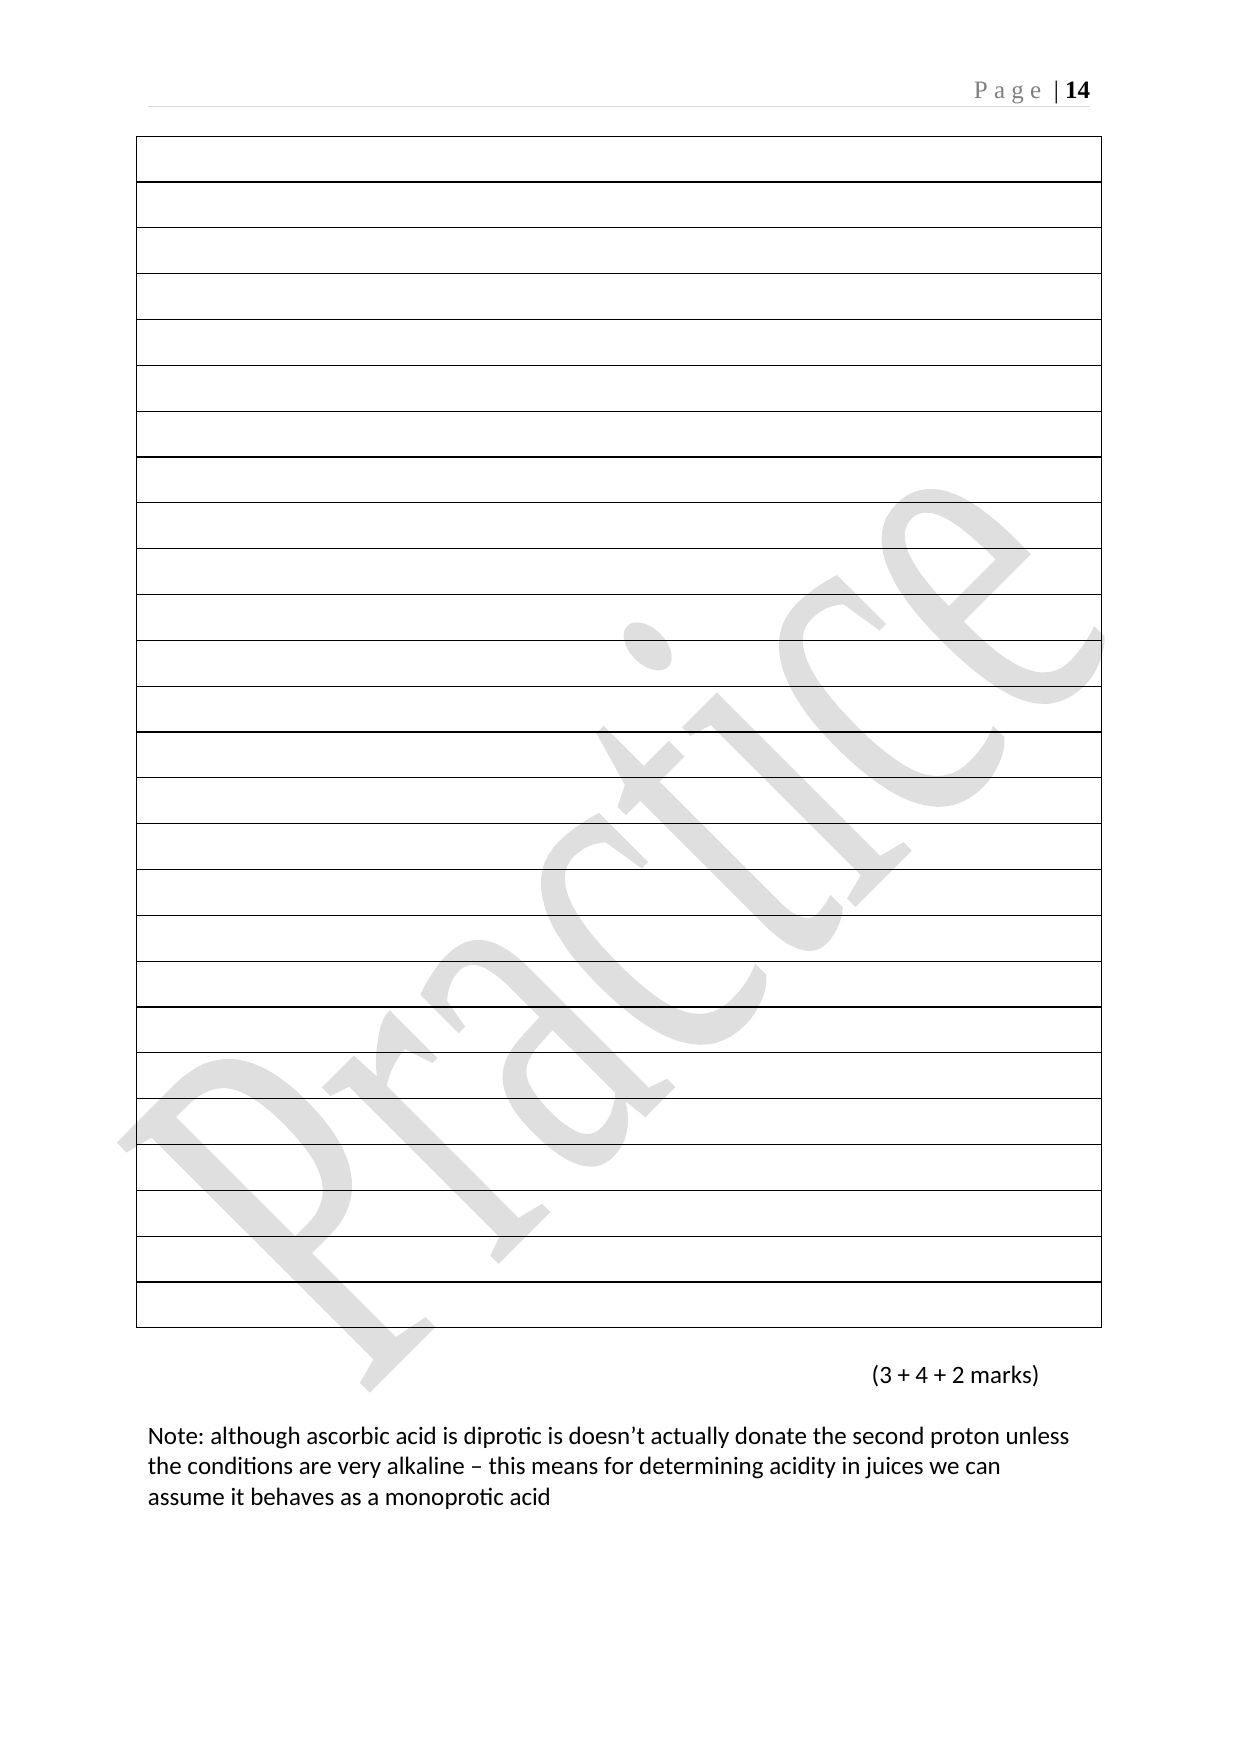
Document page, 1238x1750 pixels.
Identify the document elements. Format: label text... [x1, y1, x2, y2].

table_cell [137, 916, 1101, 961]
table_cell [137, 595, 1101, 640]
table_cell [137, 1099, 1101, 1144]
table_cell [137, 183, 1101, 227]
table_cell [137, 412, 1101, 456]
table_cell [137, 458, 1101, 502]
table_cell [137, 228, 1101, 273]
text Note: although ascorbic acid is diprotic is doesn’t actually donate the second proton unless the conditions are very alkaline – this means for determining acidity in juices we can assume it behaves as a monoprotic acid [148, 1420, 1083, 1511]
table_cell [137, 503, 1101, 548]
table_cell [137, 824, 1101, 869]
table_cell [137, 1145, 1101, 1190]
text (3 + 4 + 2 marks) [148, 1359, 1083, 1389]
table_cell [137, 870, 1101, 915]
table_cell [137, 641, 1101, 686]
table_cell [137, 778, 1101, 823]
table_cell [137, 137, 1101, 181]
table_cell [137, 1053, 1101, 1098]
table_cell [137, 962, 1101, 1006]
table_cell [137, 274, 1101, 319]
table_cell [137, 733, 1101, 777]
table_cell [137, 320, 1101, 365]
table_cell [137, 366, 1101, 411]
table_cell [137, 549, 1101, 594]
table_cell [137, 1008, 1101, 1052]
table_cell [137, 1191, 1101, 1236]
table_cell [137, 687, 1101, 731]
table_cell [137, 1237, 1101, 1281]
table_cell [137, 1283, 1101, 1327]
